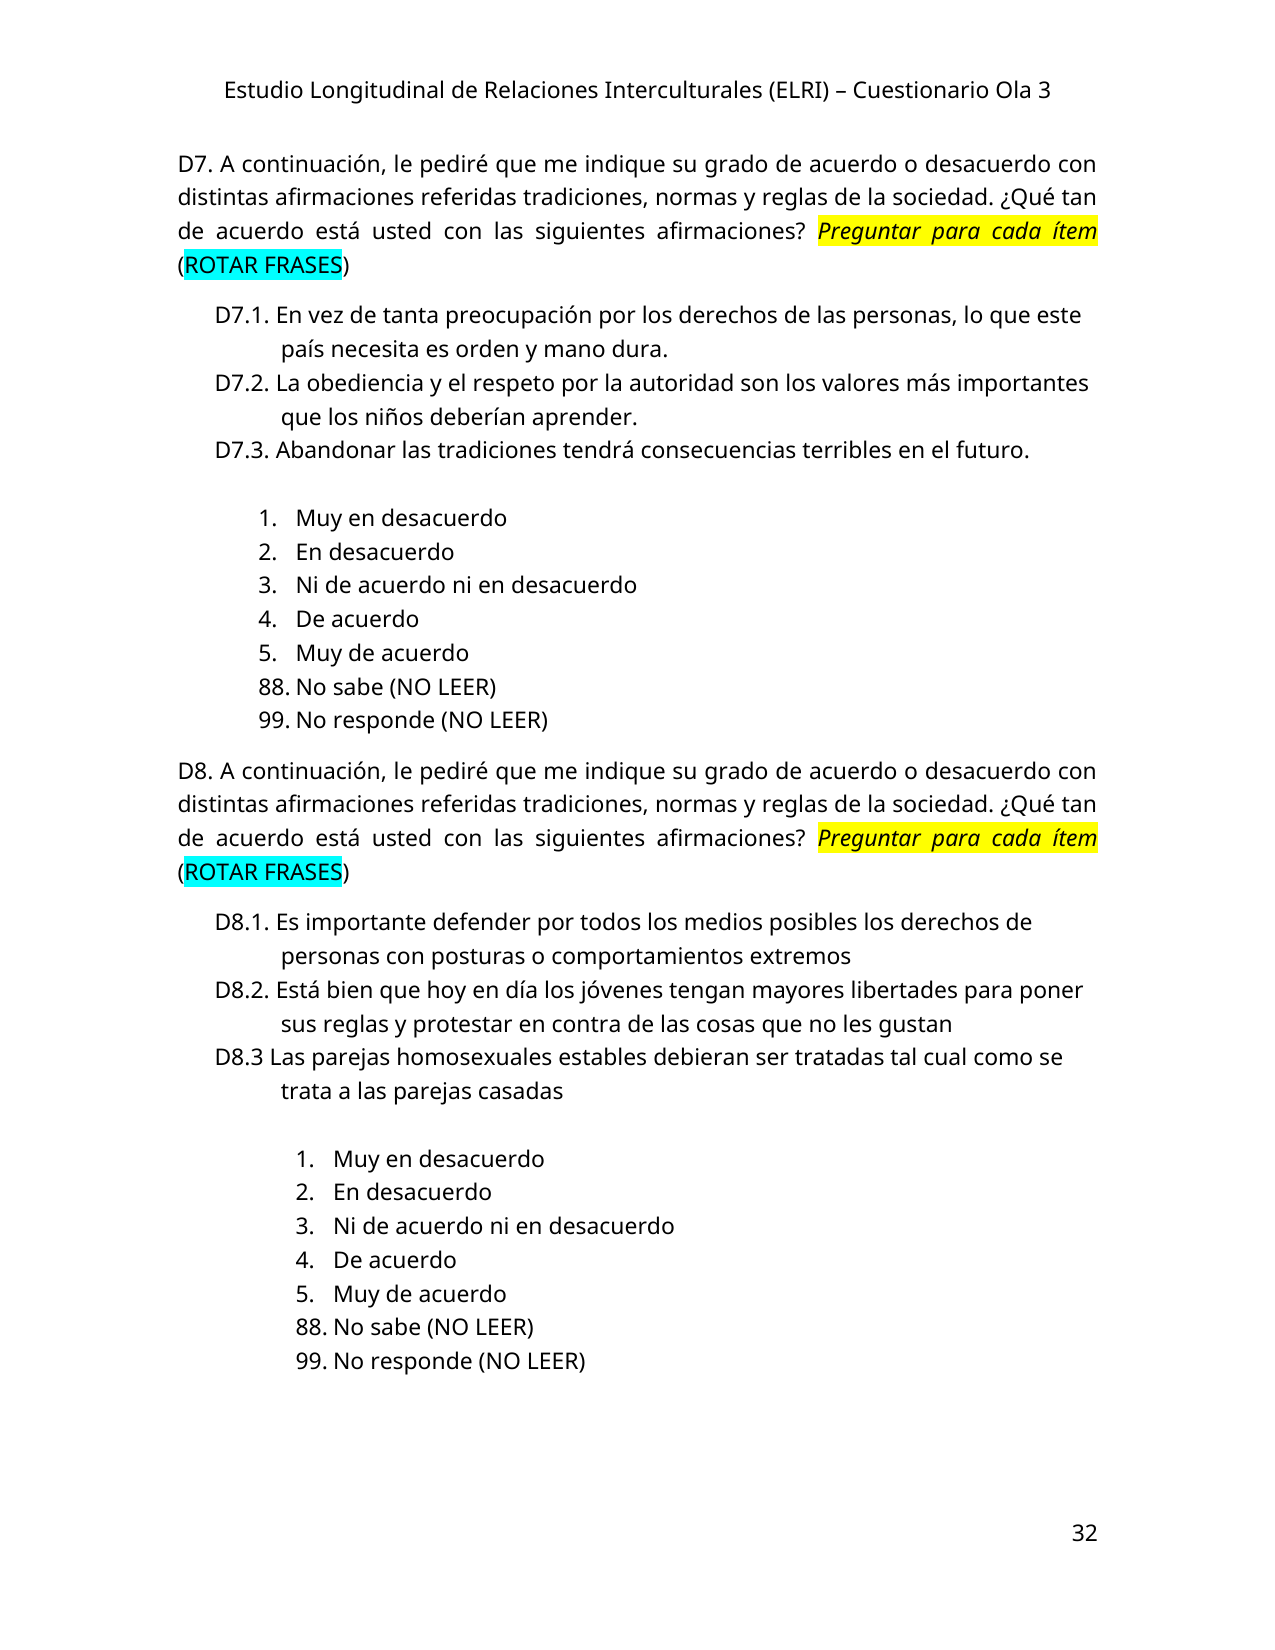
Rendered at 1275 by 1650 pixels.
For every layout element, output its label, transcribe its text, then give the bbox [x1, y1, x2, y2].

list Muy de acuerdo [295, 1278, 1098, 1309]
list No responde (NO LEER) [295, 1345, 1098, 1376]
list De acuerdo [295, 1244, 1098, 1275]
text D8.2. Está bien que hoy en día los jóvenes tengan mayores libertades para poner sus reglas y protestar en contra de las cosas que no les gustan [214, 974, 1098, 1039]
list Muy de acuerdo [258, 637, 1098, 668]
list En desacuerdo [258, 536, 1098, 567]
list No responde (NO LEER) [258, 704, 1098, 736]
text D7.1. En vez de tanta preocupación por los derechos de las personas, lo que este país necesita es orden y mano dura. [214, 299, 1098, 364]
text D8. A continuación, le pediré que me indique su grado de acuerdo o desacuerdo con distintas afirmaciones referidas tradiciones, normas y reglas de la sociedad. ¿Qué tan de acuerdo está usted con las siguientes afirmaciones? Preguntar para cada ítem (ROTAR FRASES) [177, 755, 1098, 887]
list No sabe (NO LEER) [295, 1311, 1098, 1343]
text D7.3. Abandonar las tradiciones tendrá consecuencias terribles en el futuro. [214, 434, 1098, 466]
list Ni de acuerdo ni en desacuerdo [295, 1210, 1098, 1241]
list Muy en desacuerdo [258, 502, 1098, 533]
list En desacuerdo [295, 1176, 1098, 1208]
text D8.3 Las parejas homosexuales estables debieran ser tratadas tal cual como se trata a las parejas casadas [214, 1041, 1098, 1106]
text D8.1. Es importante defender por todos los medios posibles los derechos de personas con posturas o comportamientos extremos [214, 906, 1098, 971]
text D7.2. La obediencia y el respeto por la autoridad son los valores más importantes que los niños deberían aprender. [214, 367, 1098, 432]
list De acuerdo [258, 603, 1098, 634]
list No sabe (NO LEER) [258, 671, 1098, 702]
list Ni de acuerdo ni en desacuerdo [258, 569, 1098, 601]
list Muy en desacuerdo [295, 1143, 1098, 1174]
text D7. A continuación, le pediré que me indique su grado de acuerdo o desacuerdo con distintas afirmaciones referidas tradiciones, normas y reglas de la sociedad. ¿Qué tan de acuerdo está usted con las siguientes afirmaciones? Preguntar para cada ítem (ROTAR FRASES) [177, 148, 1098, 280]
